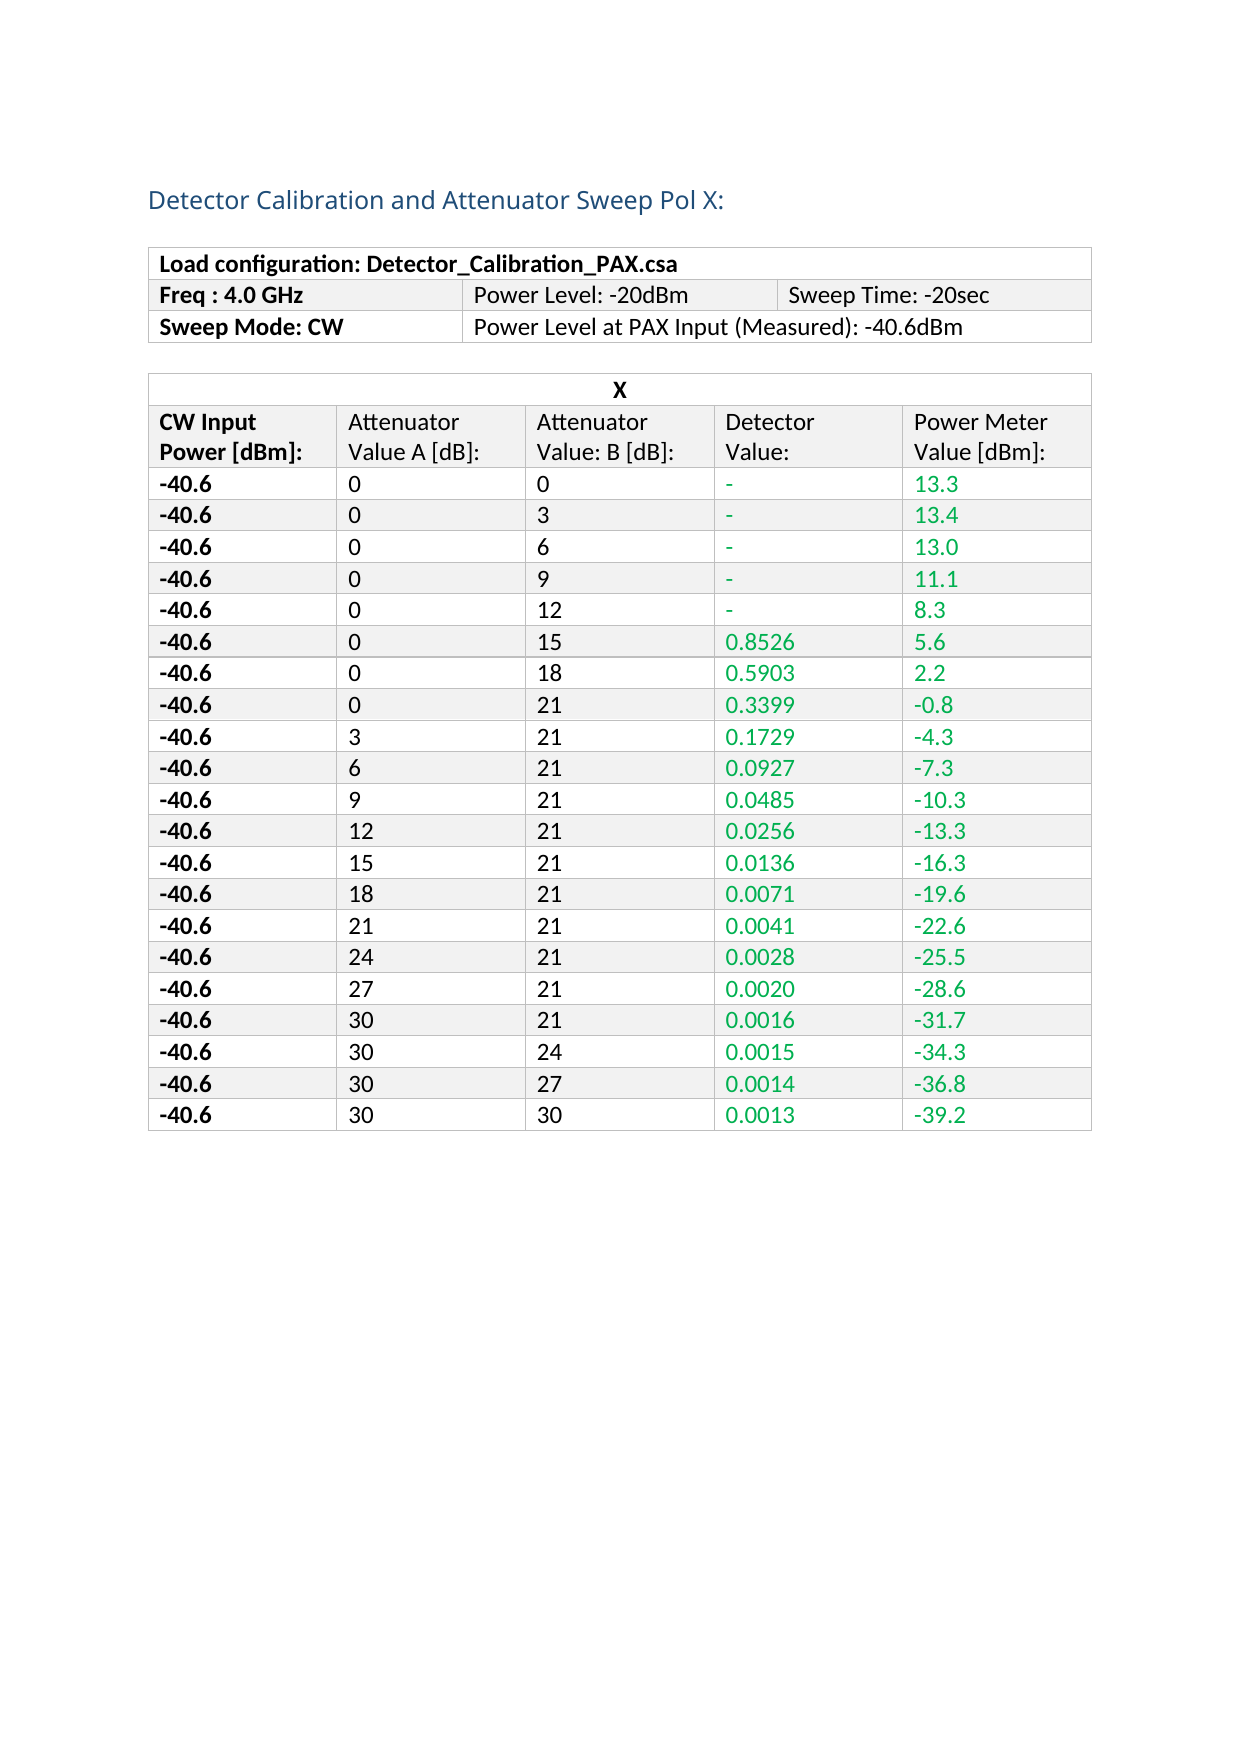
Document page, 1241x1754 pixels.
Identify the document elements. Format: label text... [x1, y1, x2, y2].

table_cell -40.6 [149, 1099, 336, 1130]
table_cell 21 [526, 879, 714, 909]
table_cell -36.8 [903, 1068, 1091, 1098]
table_cell 30 [337, 1005, 525, 1035]
table_cell 30 [337, 1068, 525, 1098]
table_cell -25.5 [903, 942, 1091, 972]
table_cell -34.3 [903, 1036, 1091, 1067]
table_cell -40.6 [149, 563, 336, 593]
table_cell 27 [337, 973, 525, 1004]
table_cell -40.6 [149, 847, 336, 877]
table_cell 6 [337, 752, 525, 783]
table_cell 24 [337, 942, 525, 972]
table_cell -40.6 [149, 689, 336, 719]
table_cell 3 [526, 500, 714, 530]
table_cell Freq : 4.0 GHz [149, 280, 462, 310]
table_cell 0.0485 [715, 784, 902, 814]
table_cell 30 [337, 1036, 525, 1067]
table_cell 18 [337, 879, 525, 909]
table_cell - [715, 531, 902, 562]
table_cell 11.1 [903, 563, 1091, 593]
table_cell 12 [526, 594, 714, 625]
table_cell 3 [337, 721, 525, 751]
table_cell -39.2 [903, 1099, 1091, 1130]
table_cell -40.6 [149, 594, 336, 625]
table_cell 2.2 [903, 658, 1091, 688]
table_cell 13.3 [903, 468, 1091, 499]
table_cell 0.3399 [715, 689, 902, 719]
table_cell -40.6 [149, 531, 336, 562]
table_cell 9 [526, 563, 714, 593]
table_cell -40.6 [149, 626, 336, 656]
table_cell 0.0015 [715, 1036, 902, 1067]
table_cell 0.0136 [715, 847, 902, 877]
table_cell 21 [526, 910, 714, 941]
table_cell -40.6 [149, 910, 336, 941]
table_cell -28.6 [903, 973, 1091, 1004]
table_cell Sweep Mode: CW [149, 311, 462, 342]
table_cell 0 [337, 626, 525, 656]
table_cell 27 [526, 1068, 714, 1098]
table_cell -31.7 [903, 1005, 1091, 1035]
table_cell 0 [337, 563, 525, 593]
table_cell 0 [337, 531, 525, 562]
table_cell -40.6 [149, 879, 336, 909]
table_cell -40.6 [149, 721, 336, 751]
table_cell - [715, 594, 902, 625]
table_cell Attenuator Value A [dB]: [337, 406, 525, 467]
table_cell 24 [526, 1036, 714, 1067]
table_cell 21 [526, 973, 714, 1004]
table_cell -40.6 [149, 815, 336, 846]
table_cell 0.0016 [715, 1005, 902, 1035]
table_cell 5.6 [903, 626, 1091, 656]
table_cell 15 [337, 847, 525, 877]
table_cell -40.6 [149, 752, 336, 783]
table_cell 0.0927 [715, 752, 902, 783]
table_cell Detector Value: [715, 406, 902, 467]
table_cell -4.3 [903, 721, 1091, 751]
table_cell -40.6 [149, 973, 336, 1004]
table_cell 21 [526, 847, 714, 877]
table_cell -40.6 [149, 468, 336, 499]
table_cell 21 [526, 689, 714, 719]
table_cell 18 [526, 658, 714, 688]
table_cell 0.0041 [715, 910, 902, 941]
table_cell CW Input Power [dBm]: [149, 406, 336, 467]
table_cell -40.6 [149, 1036, 336, 1067]
table_cell - [715, 500, 902, 530]
table_cell -16.3 [903, 847, 1091, 877]
table_cell Power Meter Value [dBm]: [903, 406, 1091, 467]
table_cell 0.0256 [715, 815, 902, 846]
table_cell 21 [526, 815, 714, 846]
table_cell 13.4 [903, 500, 1091, 530]
table_cell Power Level at PAX Input (Measured): -40.6dBm [463, 311, 1091, 342]
table_cell 0.0028 [715, 942, 902, 972]
table_cell 21 [526, 942, 714, 972]
table_cell 0 [526, 468, 714, 499]
table_cell 21 [526, 1005, 714, 1035]
table_cell Attenuator Value: B [dB]: [526, 406, 714, 467]
table_cell 30 [526, 1099, 714, 1130]
table_cell 0 [337, 594, 525, 625]
table_cell 0 [337, 658, 525, 688]
table_cell 12 [337, 815, 525, 846]
table_cell 0.0020 [715, 973, 902, 1004]
table_cell -40.6 [149, 500, 336, 530]
table_cell -13.3 [903, 815, 1091, 846]
table_cell - [715, 563, 902, 593]
table_cell 0.0013 [715, 1099, 902, 1130]
table_cell 0.8526 [715, 626, 902, 656]
table_cell Power Level: -20dBm [463, 280, 777, 310]
table_cell -40.6 [149, 1005, 336, 1035]
table_cell 0 [337, 500, 525, 530]
table_cell -19.6 [903, 879, 1091, 909]
table_cell -0.8 [903, 689, 1091, 719]
table_cell -22.6 [903, 910, 1091, 941]
table_cell 0.0014 [715, 1068, 902, 1098]
table_cell -40.6 [149, 942, 336, 972]
table_cell 0.1729 [715, 721, 902, 751]
table_cell 13.0 [903, 531, 1091, 562]
table_cell -7.3 [903, 752, 1091, 783]
table_cell -40.6 [149, 658, 336, 688]
table_cell 21 [526, 752, 714, 783]
table_cell 8.3 [903, 594, 1091, 625]
table_cell Sweep Time: -20sec [778, 280, 1091, 310]
table_header Load configuration: Detector_Calibration_PAX.csa [149, 248, 1091, 278]
subtitle Detector Calibration and Attenuator Sweep Pol X: [148, 182, 1093, 216]
table_cell 21 [526, 721, 714, 751]
table_cell 0 [337, 468, 525, 499]
table_cell 6 [526, 531, 714, 562]
table_cell -40.6 [149, 784, 336, 814]
table_header X [149, 374, 1091, 405]
table_cell -10.3 [903, 784, 1091, 814]
table_cell 0.5903 [715, 658, 902, 688]
table_cell 21 [526, 784, 714, 814]
table_cell 15 [526, 626, 714, 656]
table_cell 21 [337, 910, 525, 941]
table_cell -40.6 [149, 1068, 336, 1098]
table_cell 0 [337, 689, 525, 719]
table_cell 30 [337, 1099, 525, 1130]
table_cell 0.0071 [715, 879, 902, 909]
table_cell 9 [337, 784, 525, 814]
table_cell - [715, 468, 902, 499]
